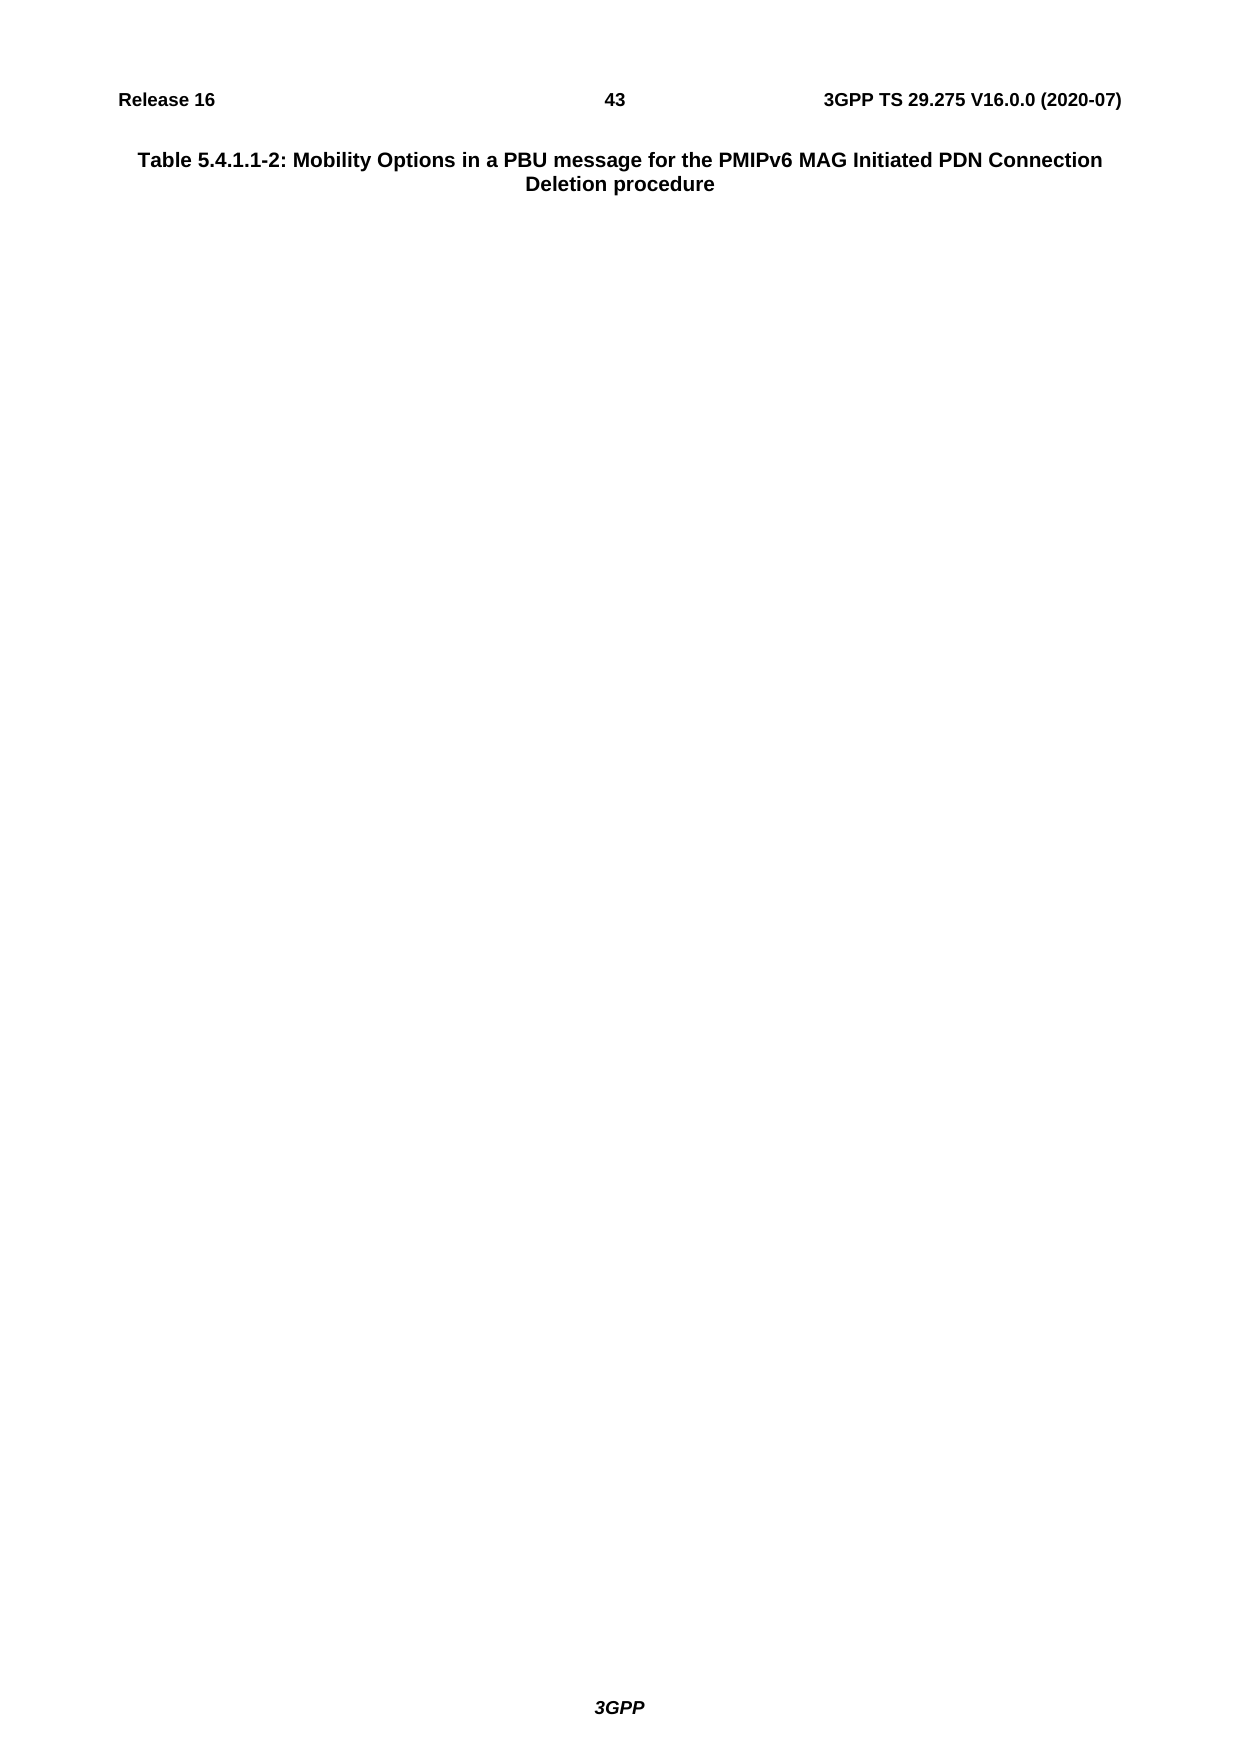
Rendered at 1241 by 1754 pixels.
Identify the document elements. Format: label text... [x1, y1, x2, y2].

text Table 5.4.1.1-2: Mobility Options in a PBU message for the PMIPv6 MAG Initiated PDN Connection Deletion procedure [118, 147, 1122, 195]
